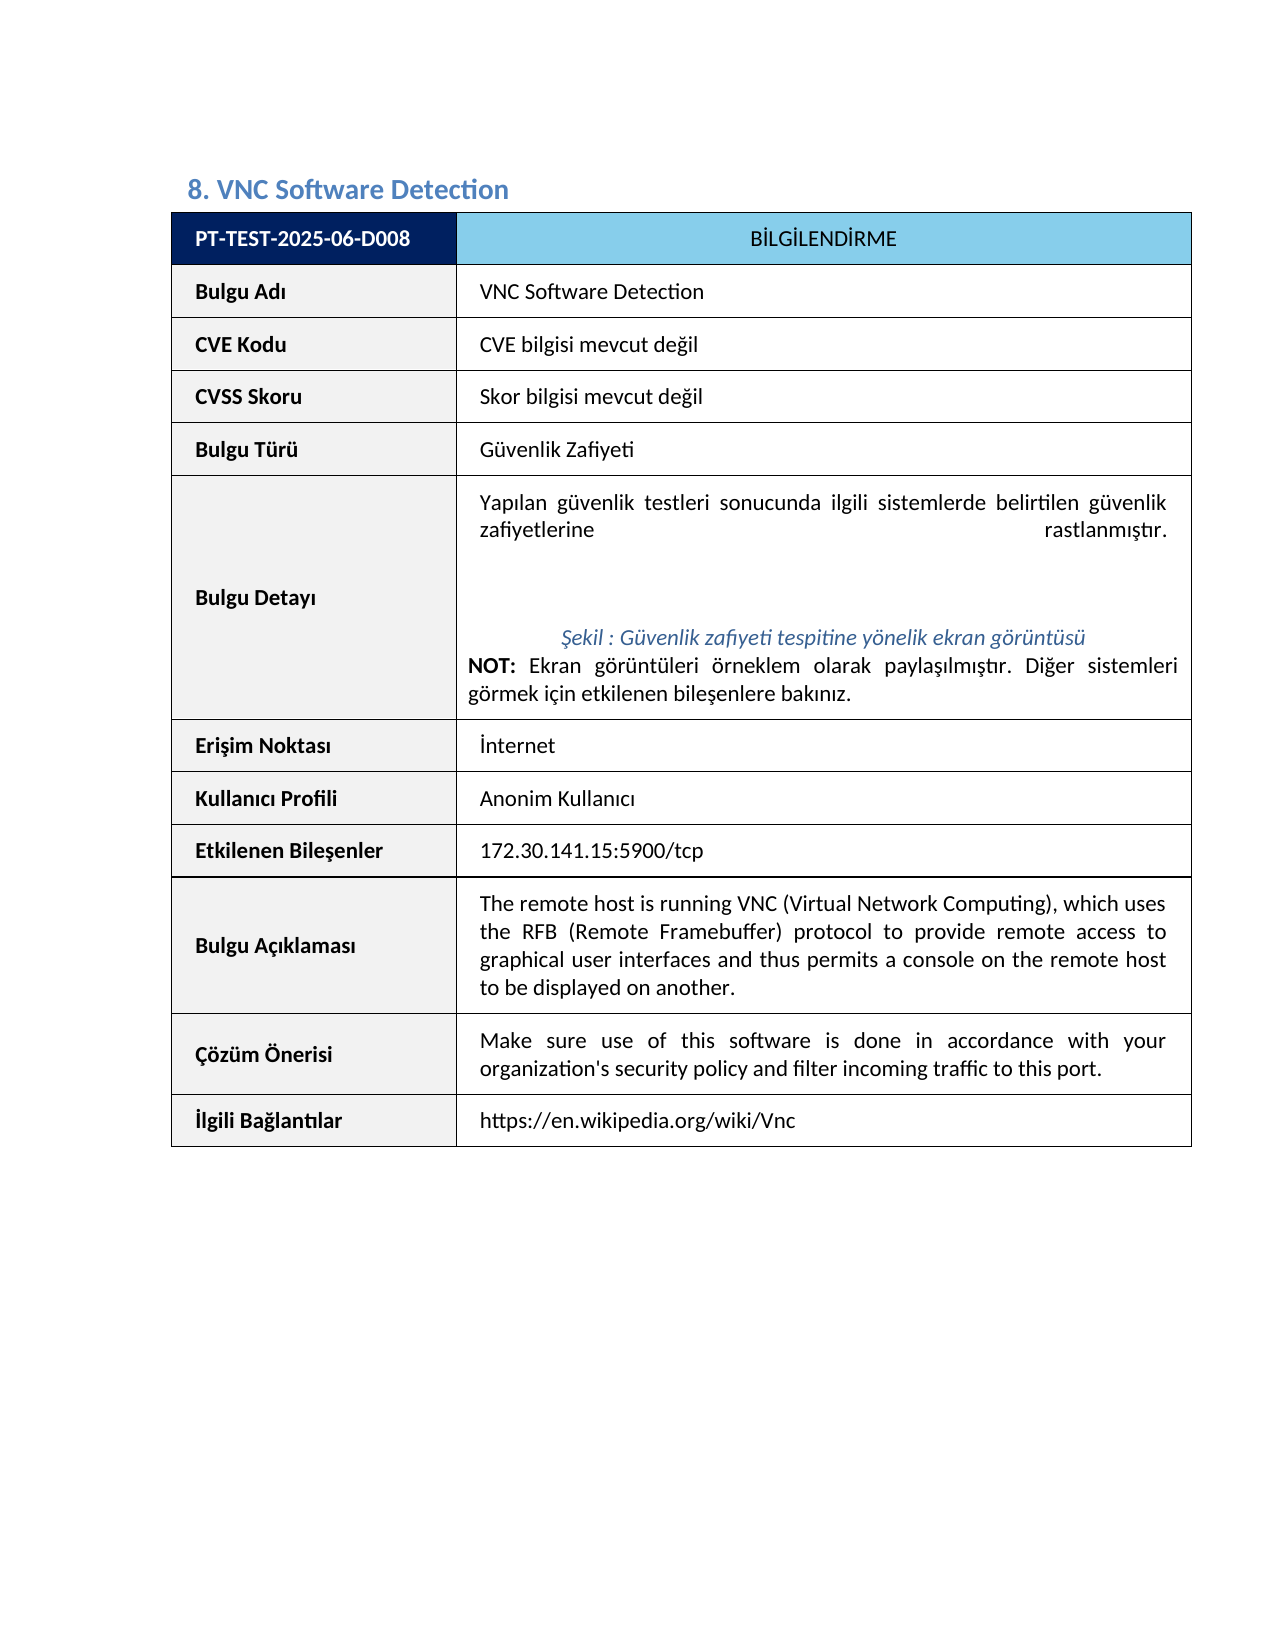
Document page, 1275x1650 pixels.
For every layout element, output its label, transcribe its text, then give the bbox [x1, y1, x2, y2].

table_cell CVE Kodu [172, 318, 456, 369]
table_cell Bulgu Adı [172, 265, 456, 317]
table_cell Anonim Kullanıcı [457, 772, 1191, 824]
table_cell CVSS Skoru [172, 371, 456, 422]
table_cell Etkilenen Bileşenler [172, 825, 456, 876]
table_cell İlgili Bağlantılar [172, 1095, 456, 1146]
table_header BİLGİLENDİRME [457, 213, 1191, 264]
table_cell Bulgu Açıklaması [172, 878, 456, 1013]
table_cell Bulgu Türü [172, 423, 456, 475]
table_cell VNC Software Detection [457, 265, 1191, 317]
table_cell Bulgu Detayı [172, 476, 456, 718]
table_cell 172.30.141.15:5900/tcp [457, 825, 1191, 876]
table_cell Make sure use of this software is done in accordance with your organization's security policy and filter incoming traffic to this port. [457, 1014, 1191, 1094]
table_cell https://en.wikipedia.org/wiki/Vnc [457, 1095, 1191, 1146]
table_header PT-TEST-2025-06-D008 [172, 213, 456, 264]
table_cell CVE bilgisi mevcut değil [457, 318, 1191, 369]
table_cell İnternet [457, 720, 1191, 771]
table_cell Güvenlik Zafiyeti [457, 423, 1191, 475]
table_cell Erişim Noktası [172, 720, 456, 771]
table_cell Çözüm Önerisi [172, 1014, 456, 1094]
table_cell Yapılan güvenlik testleri sonucunda ilgili sistemlerde belirtilen güvenlik zafiyetlerine rastlanmıştır. Şekil : Güvenlik zafiyeti tespitine yönelik ekran görüntüsü NOT: Ekran görüntüleri örneklem olarak paylaşılmıştır. Diğer sistemleri görmek için etkilenen bileşenlere bakınız. [457, 476, 1191, 718]
table_cell The remote host is running VNC (Virtual Network Computing), which uses the RFB (Remote Framebuffer) protocol to provide remote access to graphical user interfaces and thus permits a console on the remote host to be displayed on another. [457, 878, 1191, 1013]
table_cell Skor bilgisi mevcut değil [457, 371, 1191, 422]
subtitle 8. VNC Software Detection [187, 171, 1087, 206]
table_cell Kullanıcı Profili [172, 772, 456, 824]
